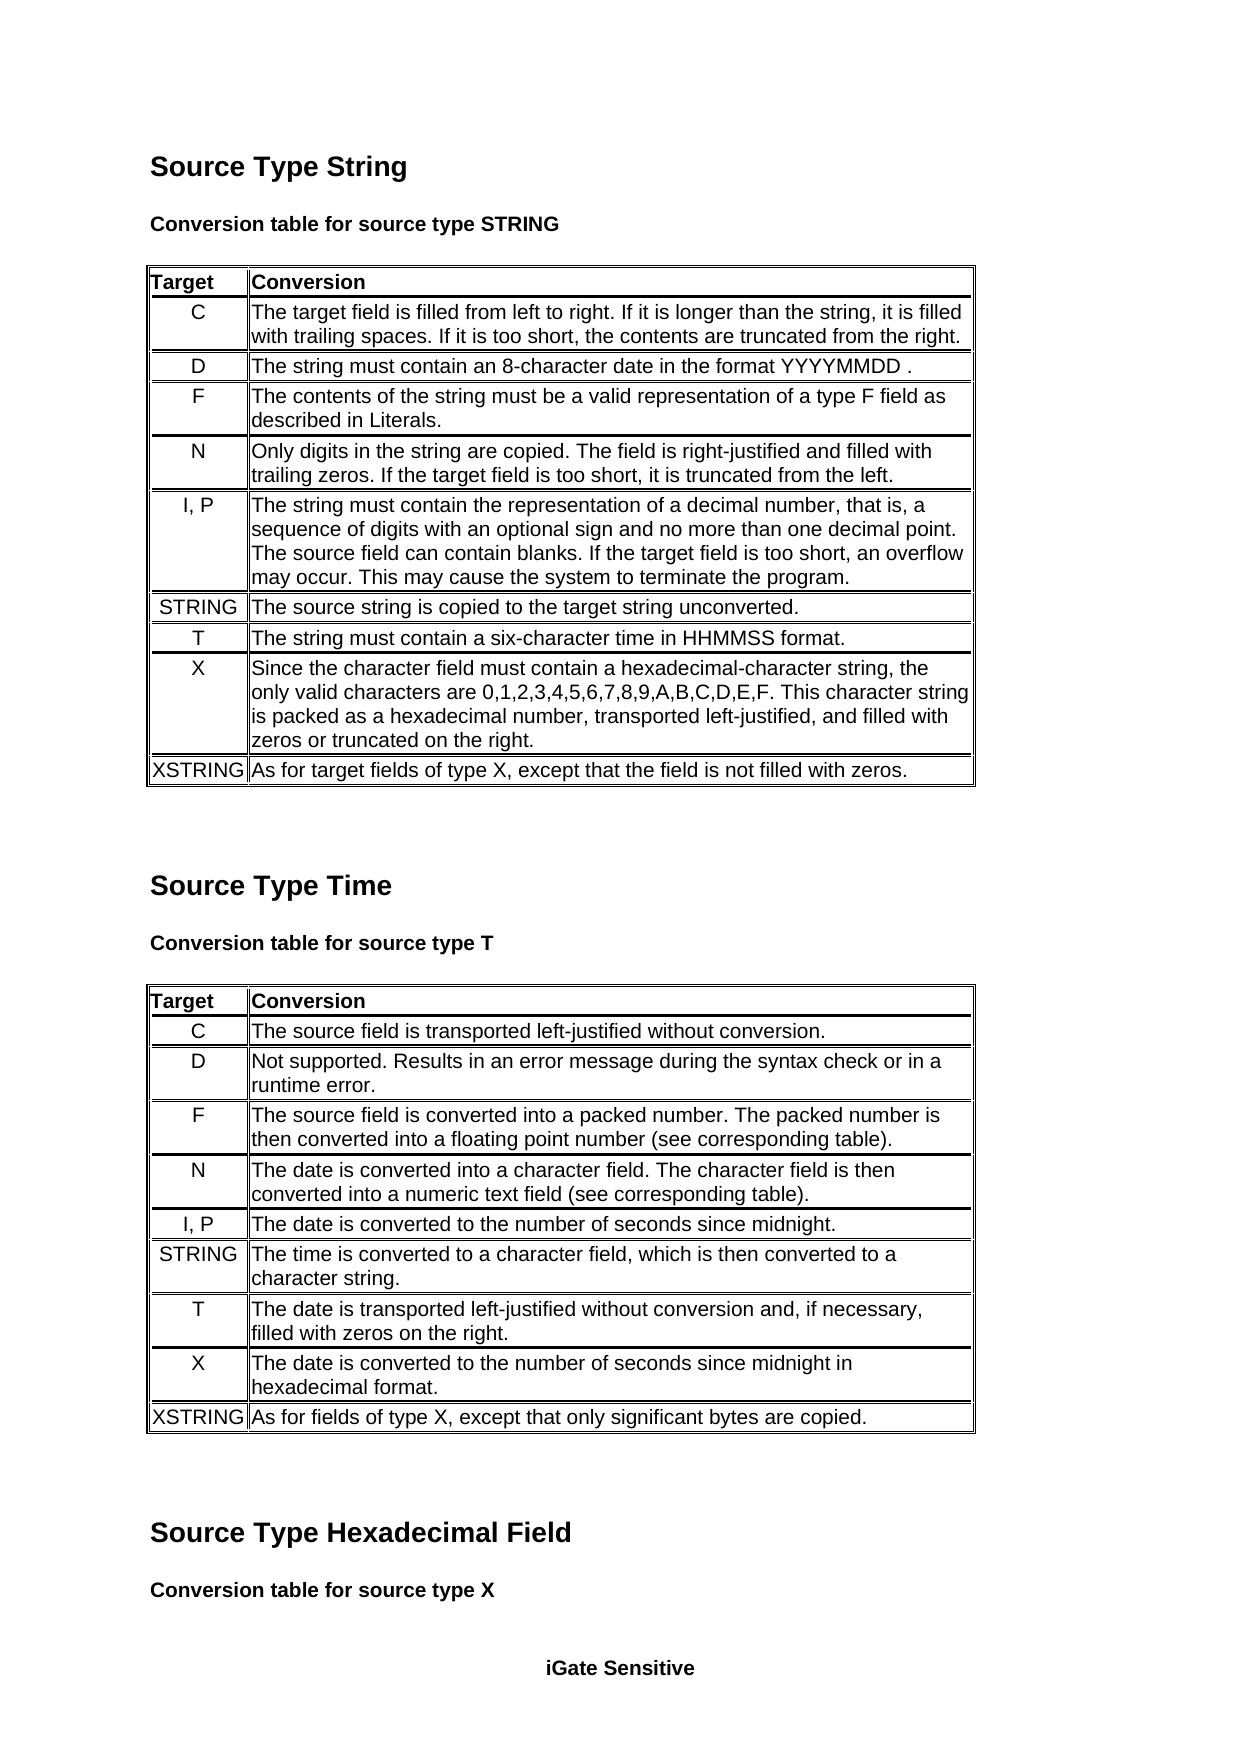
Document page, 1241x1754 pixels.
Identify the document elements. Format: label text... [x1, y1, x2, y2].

table_cell Not supported. Results in an error message during the syntax check or in a runtime error. [250, 1044, 973, 1098]
table_cell T [148, 621, 249, 651]
table_cell T [148, 1292, 249, 1346]
table_cell C [150, 1014, 247, 1044]
table_cell I, P [150, 1207, 247, 1237]
table_header Target [150, 987, 249, 1014]
text Source Type String [150, 150, 1090, 182]
text Conversion table for source type STRING [150, 212, 1090, 236]
table_cell The source field is converted into a packed number. The packed number is then converted into a floating point number (see corresponding table). [250, 1099, 973, 1153]
table_cell As for target fields of type X, except that the field is not filled with zeros. [249, 753, 973, 783]
table_cell Since the character field must contain a hexadecimal-character string, the only valid characters are 0,1,2,3,4,5,6,7,8,9,A,B,C,D,E,F. This character string is packed as a hexadecimal number, transported left-justified, and filled with zeros or truncated on the right. [250, 651, 973, 753]
table_cell I, P [150, 488, 247, 590]
table_cell The string must contain an 8-character date in the format YYYYMMDD . [250, 349, 973, 379]
table_cell The date is converted into a character field. The character field is then converted into a numeric text field (see corresponding table). [250, 1153, 974, 1207]
table_header Conversion [249, 268, 973, 295]
table_cell The string must contain a six-character time in HHMMSS format. [249, 621, 974, 651]
table_cell The target field is filled from left to right. If it is longer than the string, it is filled with trailing spaces. If it is too short, the contents are truncated from the right. [250, 295, 973, 349]
table_cell Only digits in the string are copied. The field is right-justified and filled with trailing zeros. If the target field is too short, it is truncated from the left. [250, 434, 973, 488]
table_header Conversion [249, 987, 973, 1014]
table_cell STRING [150, 590, 247, 621]
table_cell D [150, 1044, 247, 1098]
table_cell F [150, 1099, 247, 1153]
table_cell STRING [150, 1238, 247, 1292]
text Source Type Time [150, 869, 1090, 901]
text Source Type Hexadecimal Field [150, 1516, 1090, 1548]
table_header Target [150, 268, 249, 295]
table_cell D [150, 349, 247, 379]
table_cell The source string is copied to the target string unconverted. [250, 590, 973, 621]
table_cell The date is converted to the number of seconds since midnight. [250, 1207, 973, 1237]
table_cell X [150, 651, 247, 753]
table_cell The contents of the string must be a valid representation of a type F field as described in Literals. [250, 380, 973, 434]
table_cell C [150, 295, 247, 349]
table_cell XSTRING [150, 1400, 249, 1431]
text Conversion table for source type T [150, 931, 1090, 954]
table_cell X [150, 1346, 247, 1400]
table_cell The date is converted to the number of seconds since midnight in hexadecimal format. [250, 1346, 973, 1400]
table_cell The string must contain the representation of a decimal number, that is, a sequence of digits with an optional sign and no more than one decimal point. The source field can contain blanks. If the target field is too short, an overflow may occur. This may cause the system to terminate the program. [250, 488, 973, 590]
table_cell The date is transported left-justified without conversion and, if necessary, filled with zeros on the right. [249, 1292, 974, 1346]
table_cell N [148, 1153, 247, 1207]
table_cell F [150, 380, 247, 434]
table_cell As for fields of type X, except that only significant bytes are copied. [249, 1400, 973, 1431]
table_cell N [150, 434, 247, 488]
text Conversion table for source type X [150, 1578, 1090, 1602]
table_cell The source field is transported left-justified without conversion. [250, 1014, 973, 1044]
table_cell XSTRING [150, 753, 249, 783]
table_cell The time is converted to a character field, which is then converted to a character string. [250, 1238, 973, 1292]
